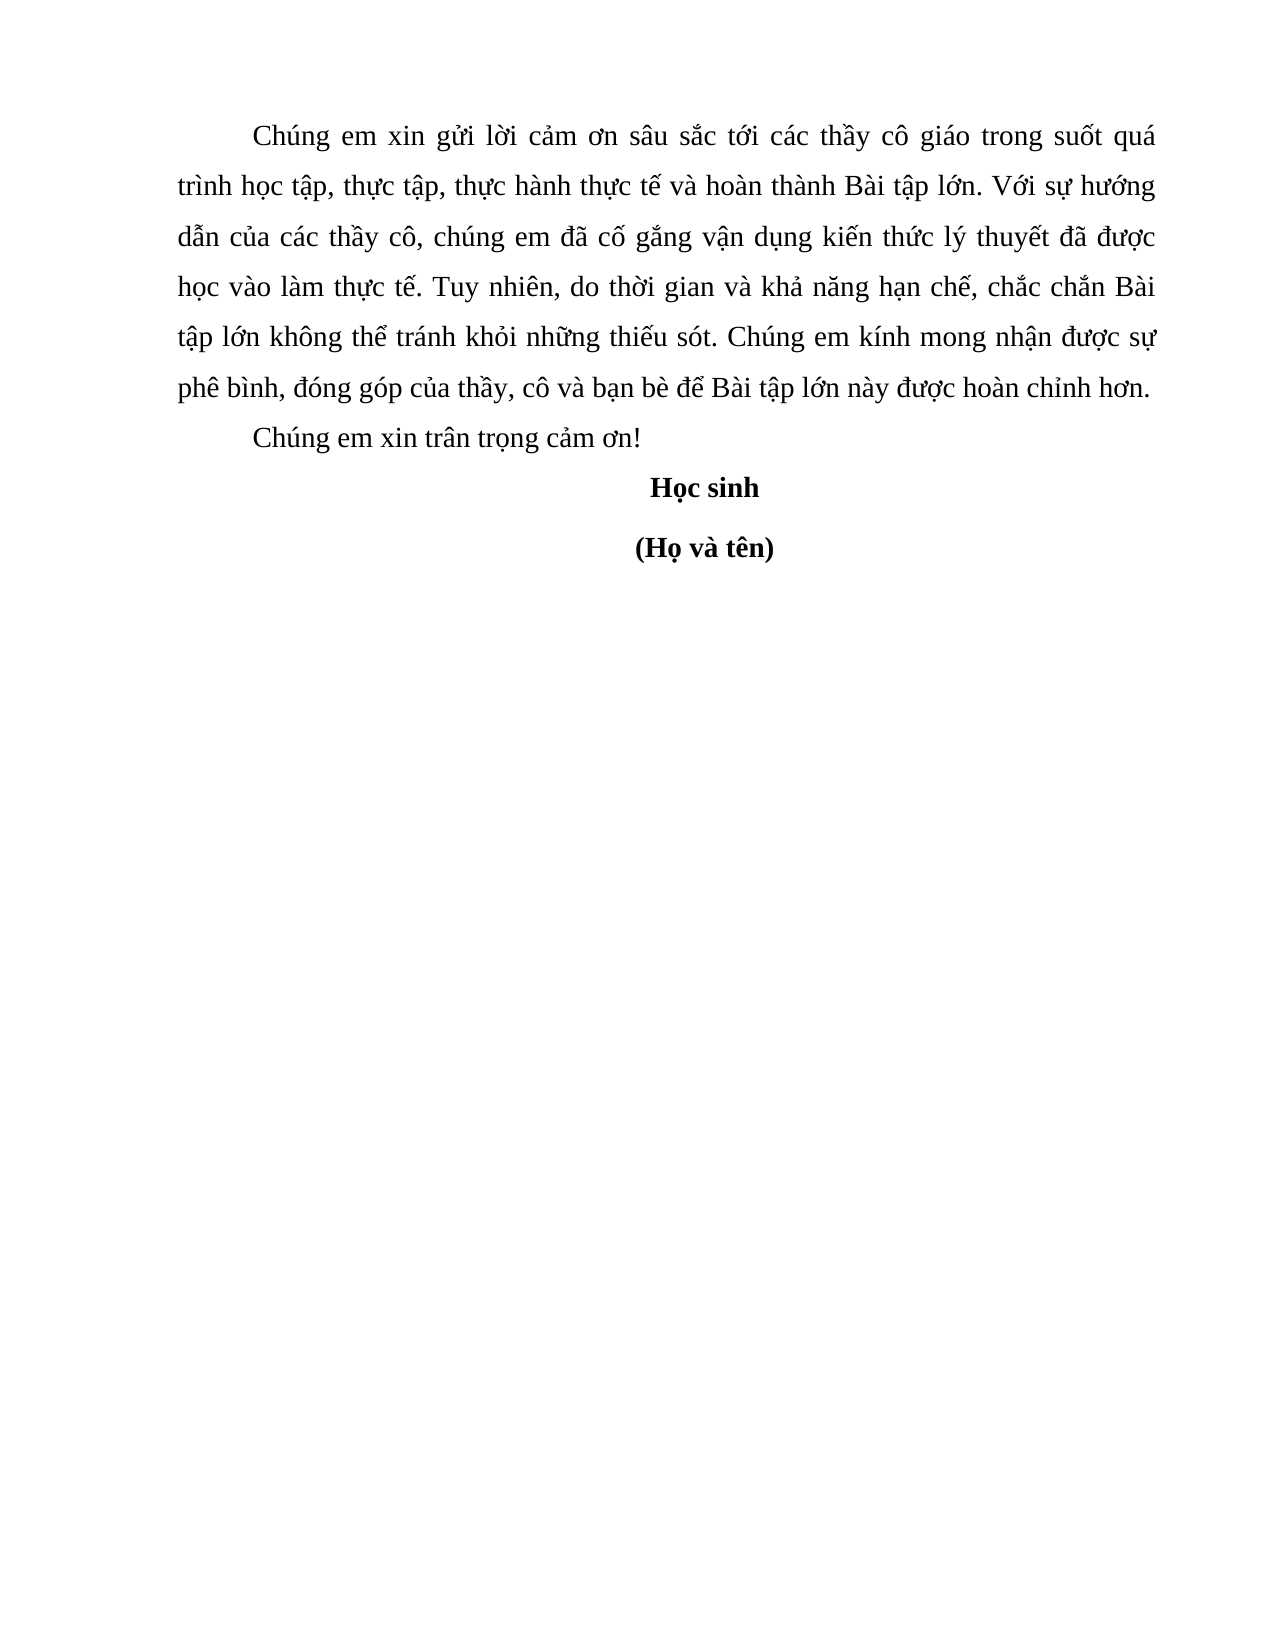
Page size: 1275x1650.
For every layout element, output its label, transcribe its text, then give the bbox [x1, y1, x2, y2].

text Học sinh [252, 470, 1157, 504]
text Chúng em xin gửi lời cảm ơn sâu sắc tới các thầy cô giáo trong suốt quá trình học tập, thực tập, thực hành thực tế và hoàn thành Bài tập lớn. Với sự hướng dẫn của các thầy cô, chúng em đã cố gắng vận dụng kiến thức lý thuyết đã được học vào làm thực tế. Tuy nhiên, do thời gian và khả năng hạn chế, chắc chắn Bài tập lớn không thể tránh khỏi những thiếu sót. Chúng em kính mong nhận được sự phê bình, đóng góp của thầy, cô và bạn bè để Bài tập lớn này được hoàn chỉnh hơn. [177, 118, 1157, 403]
text Chúng em xin trân trọng cảm ơn! [177, 420, 1157, 453]
text (Họ và tên) [252, 530, 1157, 563]
